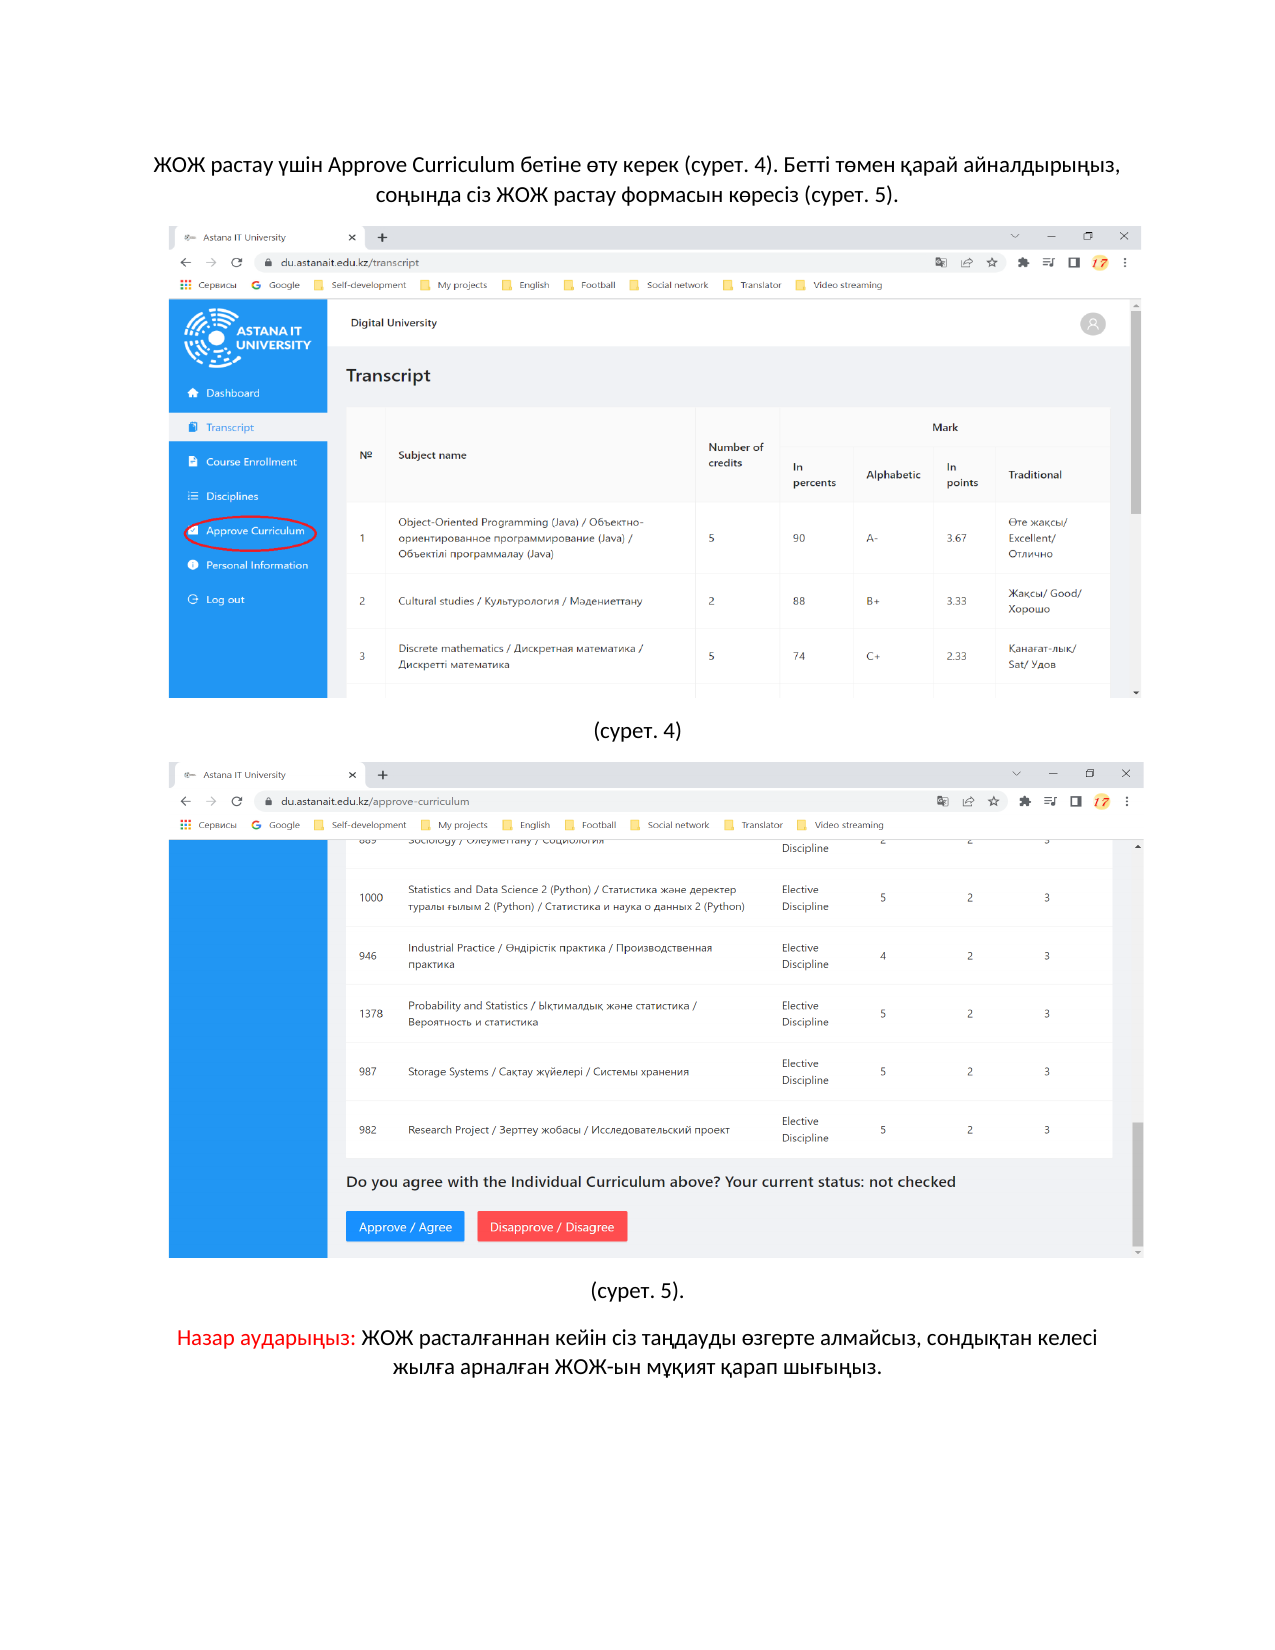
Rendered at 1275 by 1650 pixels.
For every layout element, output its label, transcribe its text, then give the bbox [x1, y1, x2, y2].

text ЖОЖ растау үшін Approve Curriculum бетіне өту керек (сурет. 4). Бетті төмен қарай айналдырыңыз, соңында сіз ЖОЖ растау формасын көресіз (сурет. 5). [150, 150, 1125, 208]
text Назар аударыңыз: ЖОЖ расталғаннан кейін сіз таңдауды өзгерте алмайсыз, сондықтан келесі жылға арналған ЖОЖ-ын мұқият қарап шығыңыз. [150, 1323, 1125, 1380]
text (сурет. 5). [150, 1276, 1125, 1304]
text (сурет. 4) [150, 716, 1125, 744]
